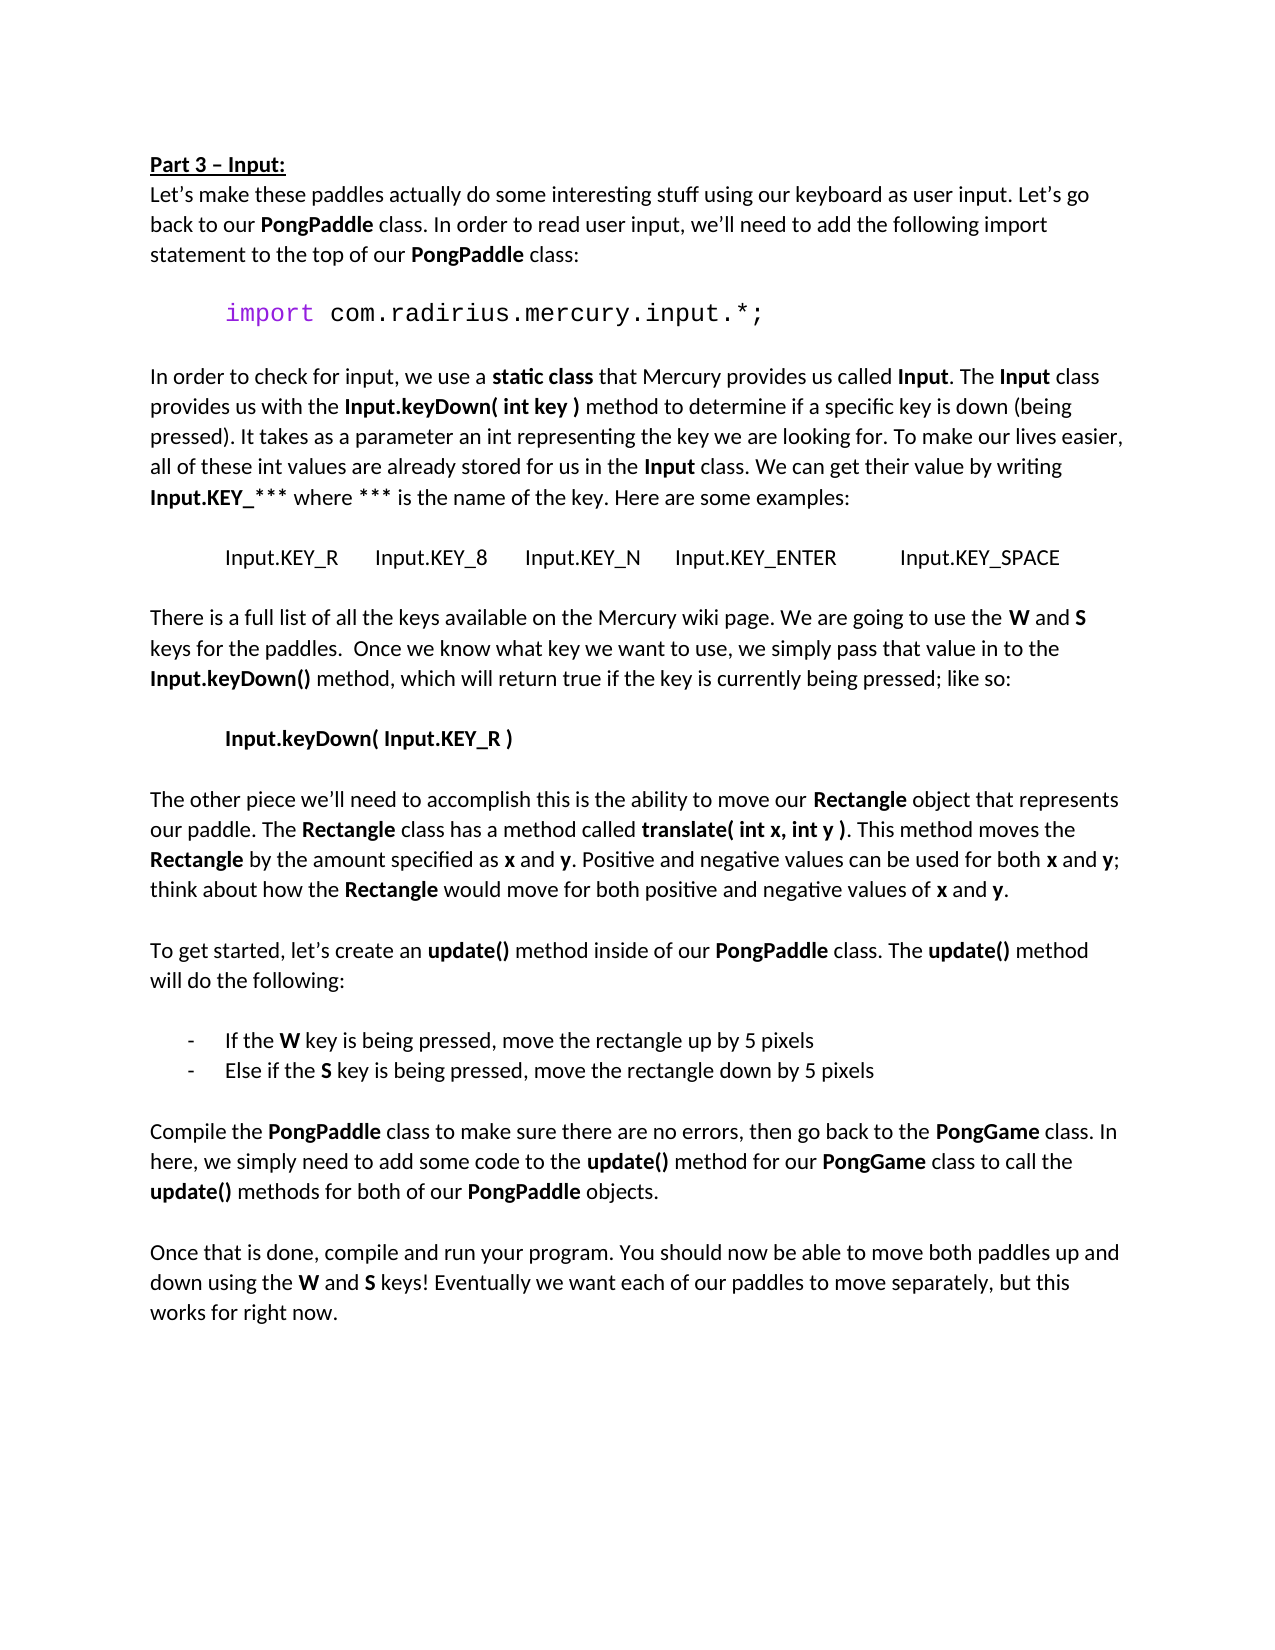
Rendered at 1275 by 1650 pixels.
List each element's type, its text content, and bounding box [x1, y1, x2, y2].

text To get started, let’s create an update() method inside of our PongPaddle class. The update() method will do the following: [150, 936, 1125, 994]
text There is a full list of all the keys available on the Mercury wiki page. We are going to use the W and S keys for the paddles. Once we know what key we want to use, we simply pass that value in to the Input.keyDown() method, which will return true if the key is currently being pressed; like so: [150, 603, 1125, 692]
text Once that is done, compile and run your program. You should now be able to move both paddles up and down using the W and S keys! Eventually we want each of our paddles to move separately, but this works for right now. [150, 1238, 1125, 1326]
text Compile the PongPaddle class to make sure there are no errors, then go back to the PongGame class. In here, we simply need to add some code to the update() method for our PongGame class to call the update() methods for both of our PongPaddle objects. [150, 1117, 1125, 1206]
text Part 3 – Input: [150, 150, 1125, 178]
text Input.keyDown( Input.KEY_R ) [150, 724, 1125, 752]
text The other piece we’ll need to accomplish this is the ability to move our Rectangle object that represents our paddle. The Rectangle class has a method called translate( int x, int y ). This method moves the Rectangle by the amount specified as x and y. Positive and negative values can be used for both x and y; think about how the Rectangle would move for both positive and negative values of x and y. [150, 785, 1125, 903]
list If the W key is being pressed, move the rectangle up by 5 pixels [187, 1026, 1125, 1054]
text Let’s make these paddles actually do some interesting stuff using our keyboard as user input. Let’s go back to our PongPaddle class. In order to read user input, we’ll need to add the following import statement to the top of our PongPaddle class: [150, 180, 1125, 269]
text In order to check for input, we use a static class that Mercury provides us called Input. The Input class provides us with the Input.keyDown( int key ) method to determine if a specific key is down (being pressed). It takes as a parameter an int representing the key we are looking for. To make our lives easier, all of these int values are already stored for us in the Input class. We can get their value by writing Input.KEY_*** where *** is the name of the key. Here are some examples: [150, 362, 1125, 511]
text Input.KEY_R Input.KEY_8 Input.KEY_N Input.KEY_ENTER Input.KEY_SPACE [150, 543, 1125, 571]
text import com.radirius.mercury.input.*; [150, 301, 1125, 329]
list Else if the S key is being pressed, move the rectangle down by 5 pixels [187, 1057, 1125, 1085]
